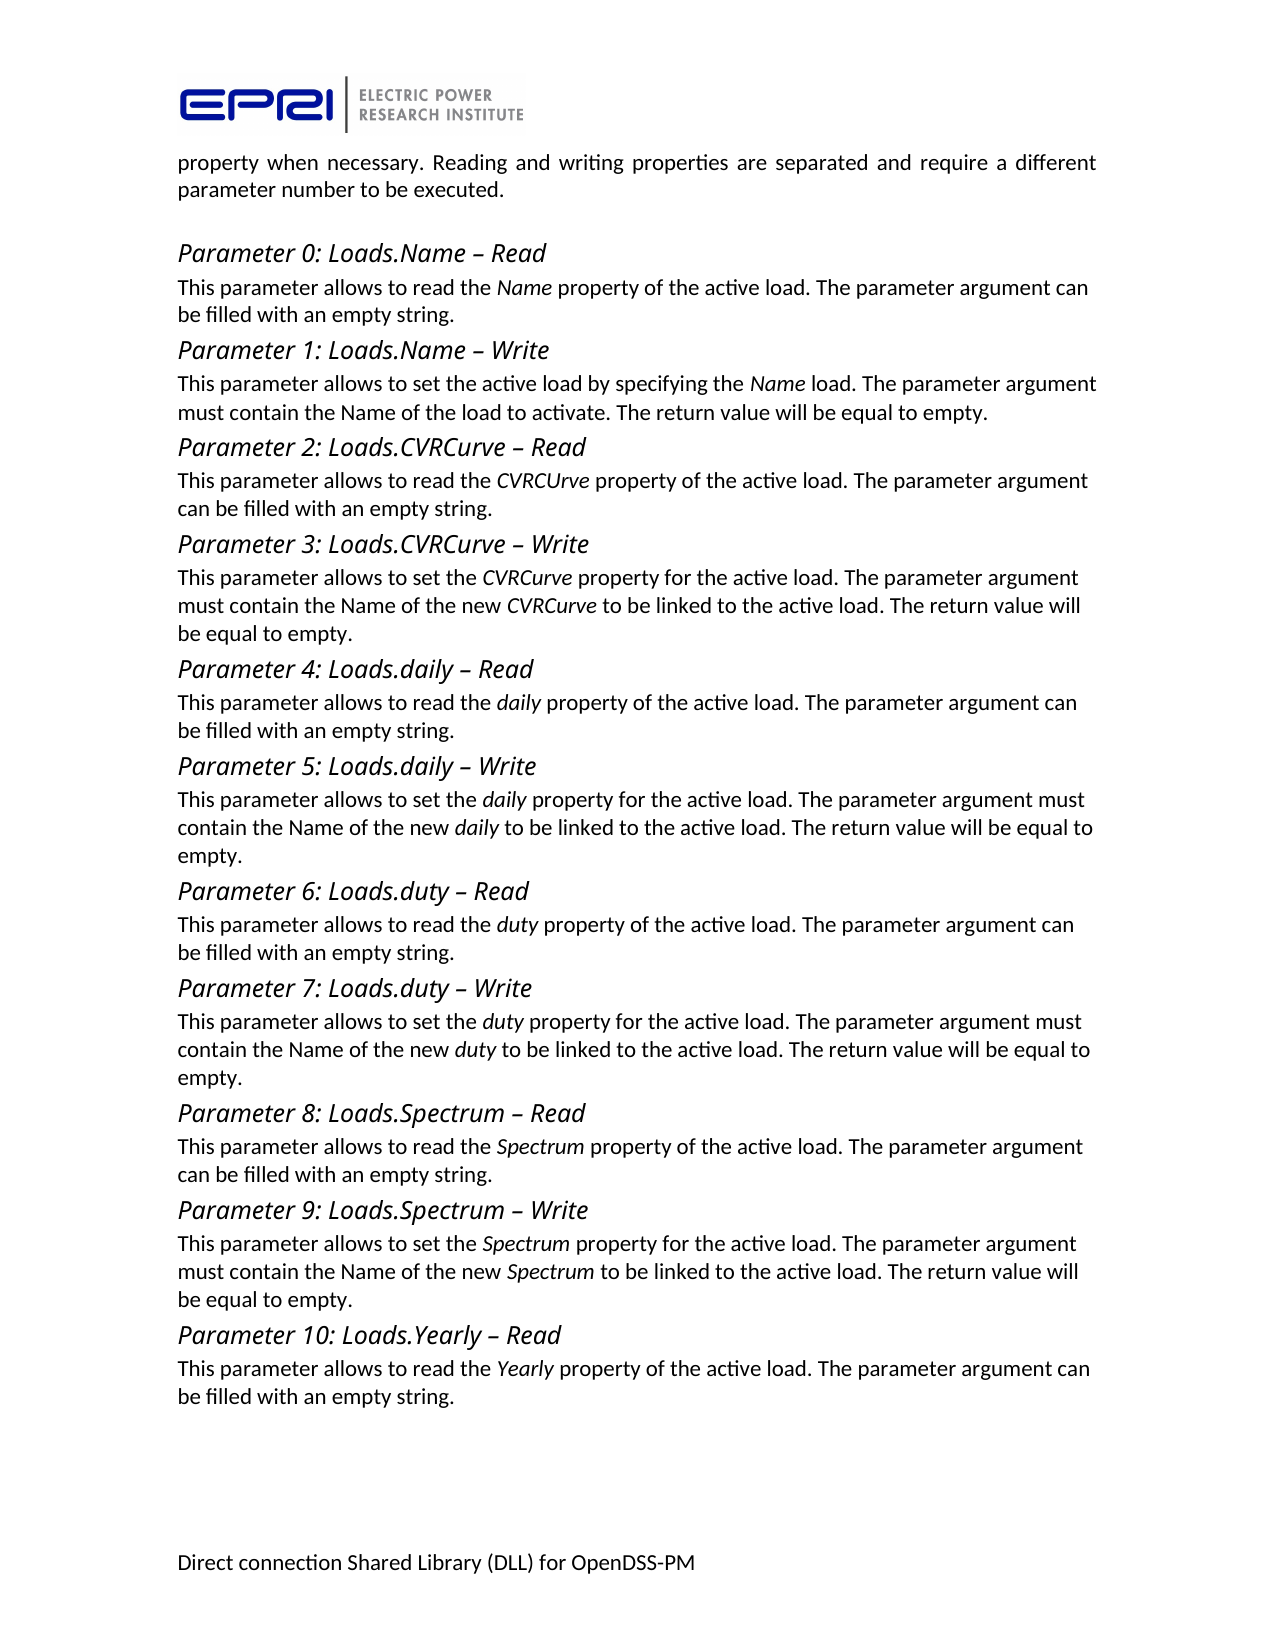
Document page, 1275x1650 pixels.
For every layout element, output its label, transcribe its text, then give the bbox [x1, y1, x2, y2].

subtitle Parameter 8: Loads.Spectrum – Read [177, 1096, 1098, 1130]
subtitle Parameter 9: Loads.Spectrum – Write [177, 1193, 1098, 1227]
text This parameter allows to read the Yearly property of the active load. The parameter argument can be filled with an empty string. [177, 1354, 1098, 1411]
text This parameter allows to read the CVRCUrve property of the active load. The parameter argument can be filled with an empty string. [177, 467, 1098, 523]
text This parameter allows to read the Spectrum property of the active load. The parameter argument can be filled with an empty string. [177, 1132, 1098, 1188]
text This parameter allows to read the duty property of the active load. The parameter argument can be filled with an empty string. [177, 911, 1098, 967]
text This parameter allows to read the Name property of the active load. The parameter argument can be filled with an empty string. [177, 273, 1098, 329]
text This parameter allows to set the duty property for the active load. The parameter argument must contain the Name of the new duty to be linked to the active load. The return value will be equal to empty. [177, 1007, 1098, 1092]
text This parameter allows to set the Spectrum property for the active load. The parameter argument must contain the Name of the new Spectrum to be linked to the active load. The return value will be equal to empty. [177, 1229, 1098, 1313]
subtitle Parameter 0: Loads.Name – Read [177, 236, 1098, 270]
text This parameter allows to set the CVRCurve property for the active load. The parameter argument must contain the Name of the new CVRCurve to be linked to the active load. The return value will be equal to empty. [177, 563, 1098, 648]
subtitle Parameter 6: Loads.duty – Read [177, 874, 1098, 908]
subtitle Parameter 10: Loads.Yearly – Read [177, 1318, 1098, 1352]
subtitle Parameter 4: Loads.daily – Read [177, 652, 1098, 686]
text This parameter allows to set the daily property for the active load. The parameter argument must contain the Name of the new daily to be linked to the active load. The return value will be equal to empty. [177, 786, 1098, 869]
picture [177, 73, 526, 136]
subtitle Parameter 2: Loads.CVRCurve – Read [177, 430, 1098, 464]
subtitle Parameter 1: Loads.Name – Write [177, 333, 1098, 367]
text This parameter allows to set the active load by specifying the Name load. The parameter argument must contain the Name of the load to activate. The return value will be equal to empty. [177, 369, 1098, 426]
subtitle Parameter 3: Loads.CVRCurve – Write [177, 527, 1098, 561]
text This parameter allows to read the daily property of the active load. The parameter argument can be filled with an empty string. [177, 688, 1098, 744]
subtitle Parameter 5: Loads.daily – Write [177, 749, 1098, 783]
subtitle Parameter 7: Loads.duty – Write [177, 971, 1098, 1005]
